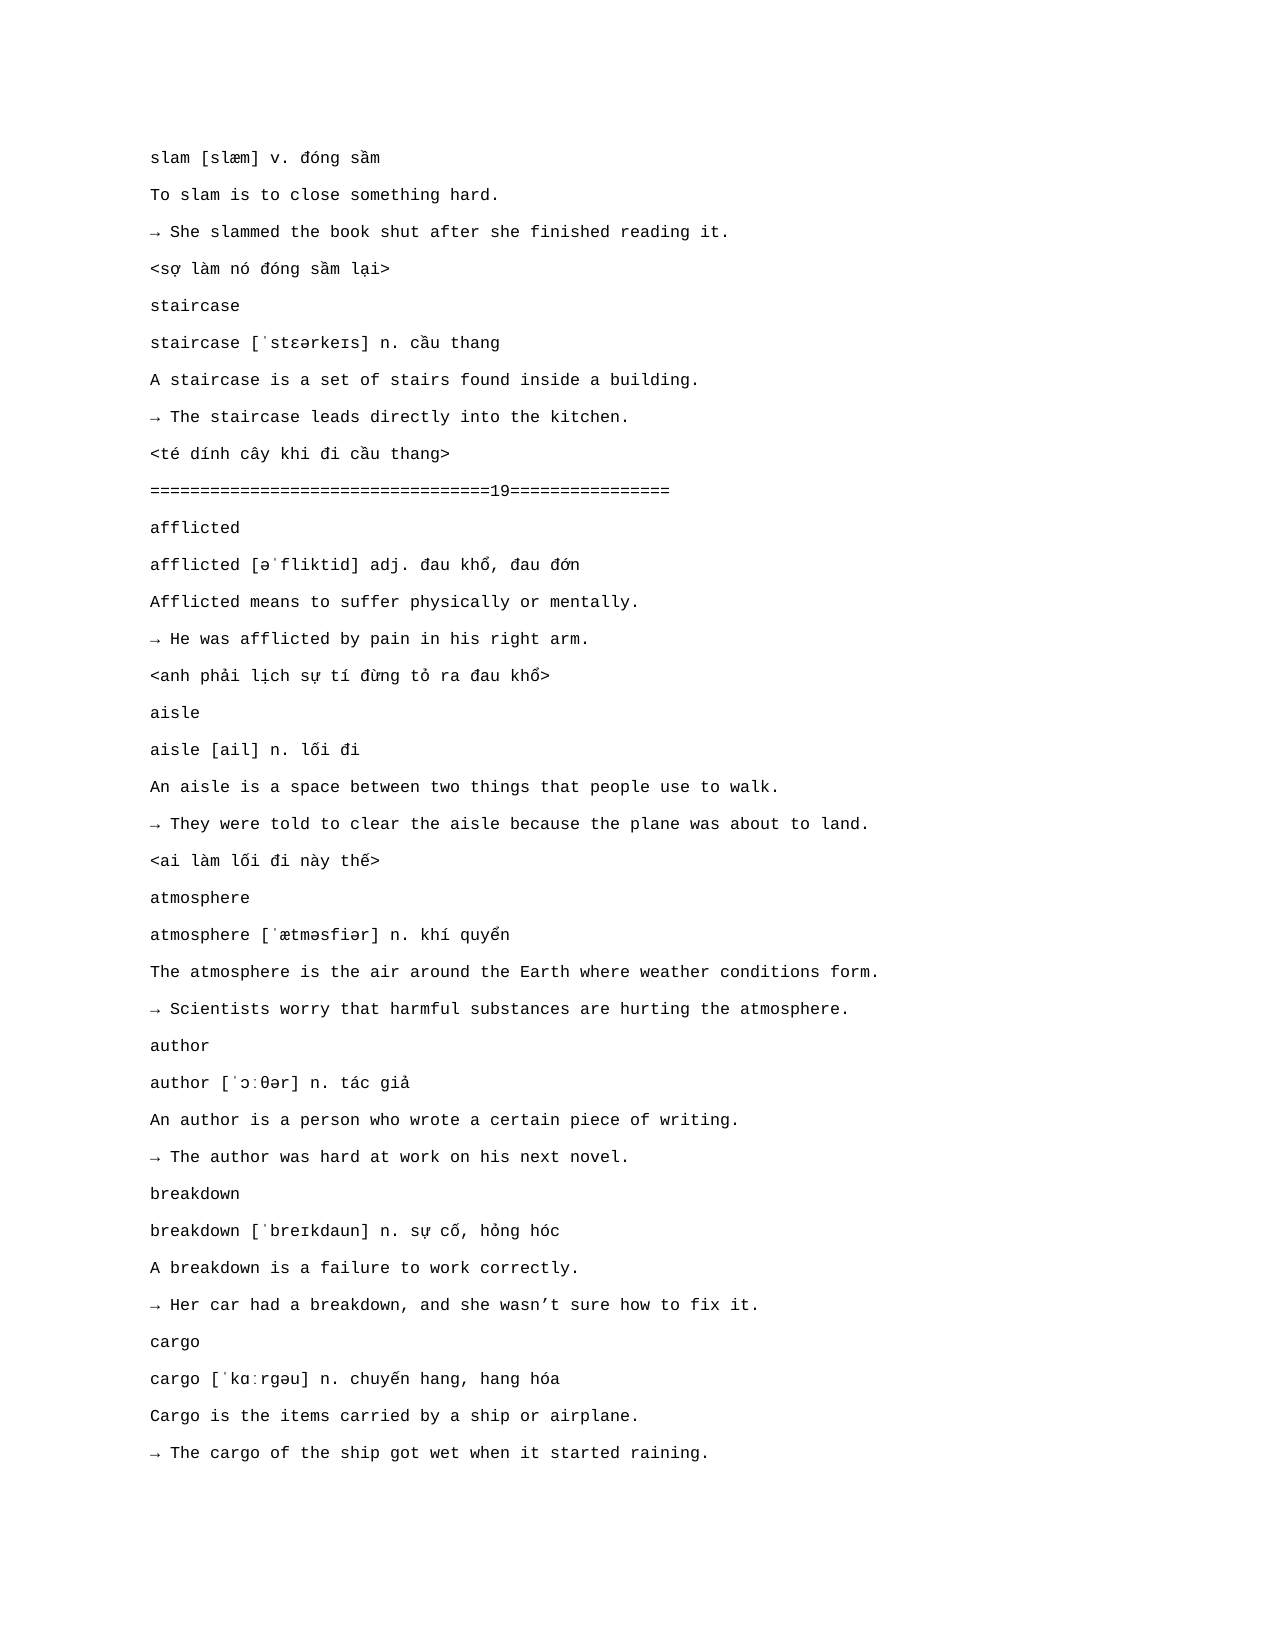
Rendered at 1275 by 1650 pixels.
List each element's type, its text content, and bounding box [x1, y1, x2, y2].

text cargo [ˈkɑːrgəu] n. chuyến hang, hang hóa [150, 1370, 1125, 1389]
text Afflicted means to suffer physically or mentally. [150, 594, 1125, 613]
text afflicted [əˈfliktid] adj. đau khổ, đau đớn [150, 557, 1125, 576]
text → They were told to clear the aisle because the plane was about to land. [150, 816, 1125, 834]
text staircase [ˈstɛərkeɪs] n. cầu thang [150, 335, 1125, 354]
text cargo [150, 1333, 1125, 1352]
text atmosphere [150, 889, 1125, 908]
text → Her car had a breakdown, and she wasn’t sure how to fix it. [150, 1296, 1125, 1315]
text <té dính cây khi đi cầu thang> [150, 446, 1125, 465]
text An aisle is a space between two things that people use to walk. [150, 779, 1125, 797]
text staircase [150, 298, 1125, 317]
text afflicted [150, 520, 1125, 539]
text author [150, 1037, 1125, 1056]
text → The staircase leads directly into the kitchen. [150, 409, 1125, 428]
text breakdown [150, 1185, 1125, 1204]
text <anh phải lịch sự tí đừng tỏ ra đau khổ> [150, 668, 1125, 687]
text aisle [150, 705, 1125, 723]
text ==================================19================ [150, 483, 1125, 502]
text atmosphere [ˈætməsfiər] n. khí quyển [150, 927, 1125, 945]
text → The cargo of the ship got wet when it started raining. [150, 1444, 1125, 1463]
text <sợ làm nó đóng sầm lại> [150, 261, 1125, 280]
text slam [slæm] v. đóng sầm [150, 150, 1125, 169]
text → Scientists worry that harmful substances are hurting the atmosphere. [150, 1001, 1125, 1019]
text → She slammed the book shut after she finished reading it. [150, 224, 1125, 243]
text breakdown [ˈbreɪkdaun] n. sự cố, hỏng hóc [150, 1222, 1125, 1241]
text → He was afflicted by pain in his right arm. [150, 631, 1125, 649]
text aisle [ail] n. lối đi [150, 742, 1125, 761]
text A breakdown is a failure to work correctly. [150, 1259, 1125, 1278]
text A staircase is a set of stairs found inside a building. [150, 372, 1125, 391]
text author [ˈɔːθər] n. tác giả [150, 1074, 1125, 1093]
text <ai làm lối đi này thế> [150, 853, 1125, 871]
text The atmosphere is the air around the Earth where weather conditions form. [150, 963, 1125, 982]
text Cargo is the items carried by a ship or airplane. [150, 1407, 1125, 1426]
text → The author was hard at work on his next novel. [150, 1148, 1125, 1167]
text An author is a person who wrote a certain piece of writing. [150, 1111, 1125, 1130]
text To slam is to close something hard. [150, 187, 1125, 206]
